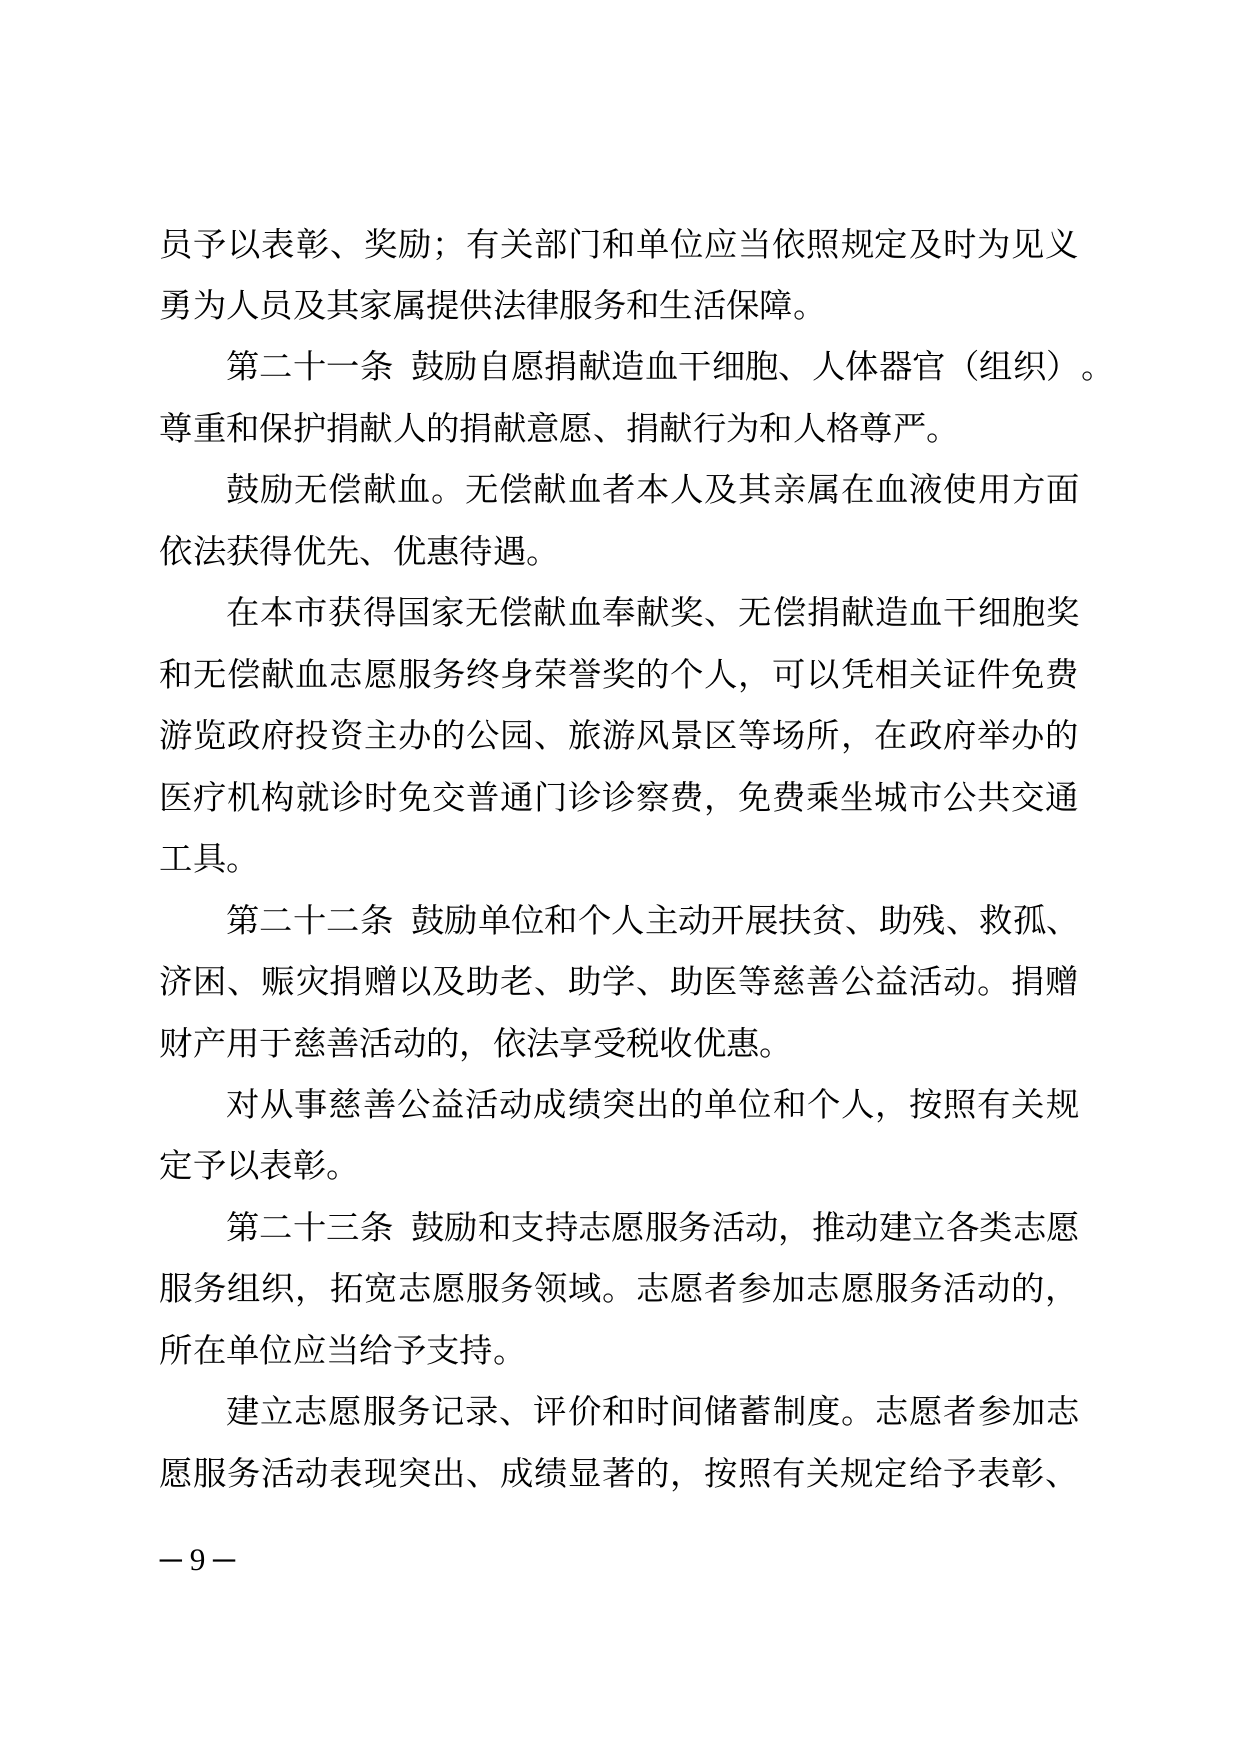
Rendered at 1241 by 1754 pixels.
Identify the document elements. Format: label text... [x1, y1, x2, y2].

text 鼓励无偿献血。无偿献血者本人及其亲属在血液使用方面依法获得优先、优惠待遇。 [159, 453, 1081, 576]
text 在本市获得国家无偿献血奉献奖、无偿捐献造血干细胞奖和无偿献血志愿服务终身荣誉奖的个人，可以凭相关证件免费游览政府投资主办的公园、旅游风景区等场所，在政府举办的医疗机构就诊时免交普通门诊诊察费，免费乘坐城市公共交通工具。 [159, 576, 1081, 883]
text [159, 207, 1081, 330]
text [159, 1374, 1081, 1497]
text 对从事慈善公益活动成绩突出的单位和个人，按照有关规定予以表彰。 [159, 1067, 1081, 1190]
text 第二十三条 鼓励和支持志愿服务活动，推动建立各类志愿服务组织，拓宽志愿服务领域。志愿者参加志愿服务活动的，所在单位应当给予支持。 [159, 1190, 1081, 1374]
text 第二十二条 鼓励单位和个人主动开展扶贫、助残、救孤、济困、赈灾捐赠以及助老、助学、助医等慈善公益活动。捐赠财产用于慈善活动的，依法享受税收优惠。 [159, 883, 1081, 1067]
text 第二十一条 鼓励自愿捐献造血干细胞、人体器官（组织）。尊重和保护捐献人的捐献意愿、捐献行为和人格尊严。 [159, 330, 1081, 453]
